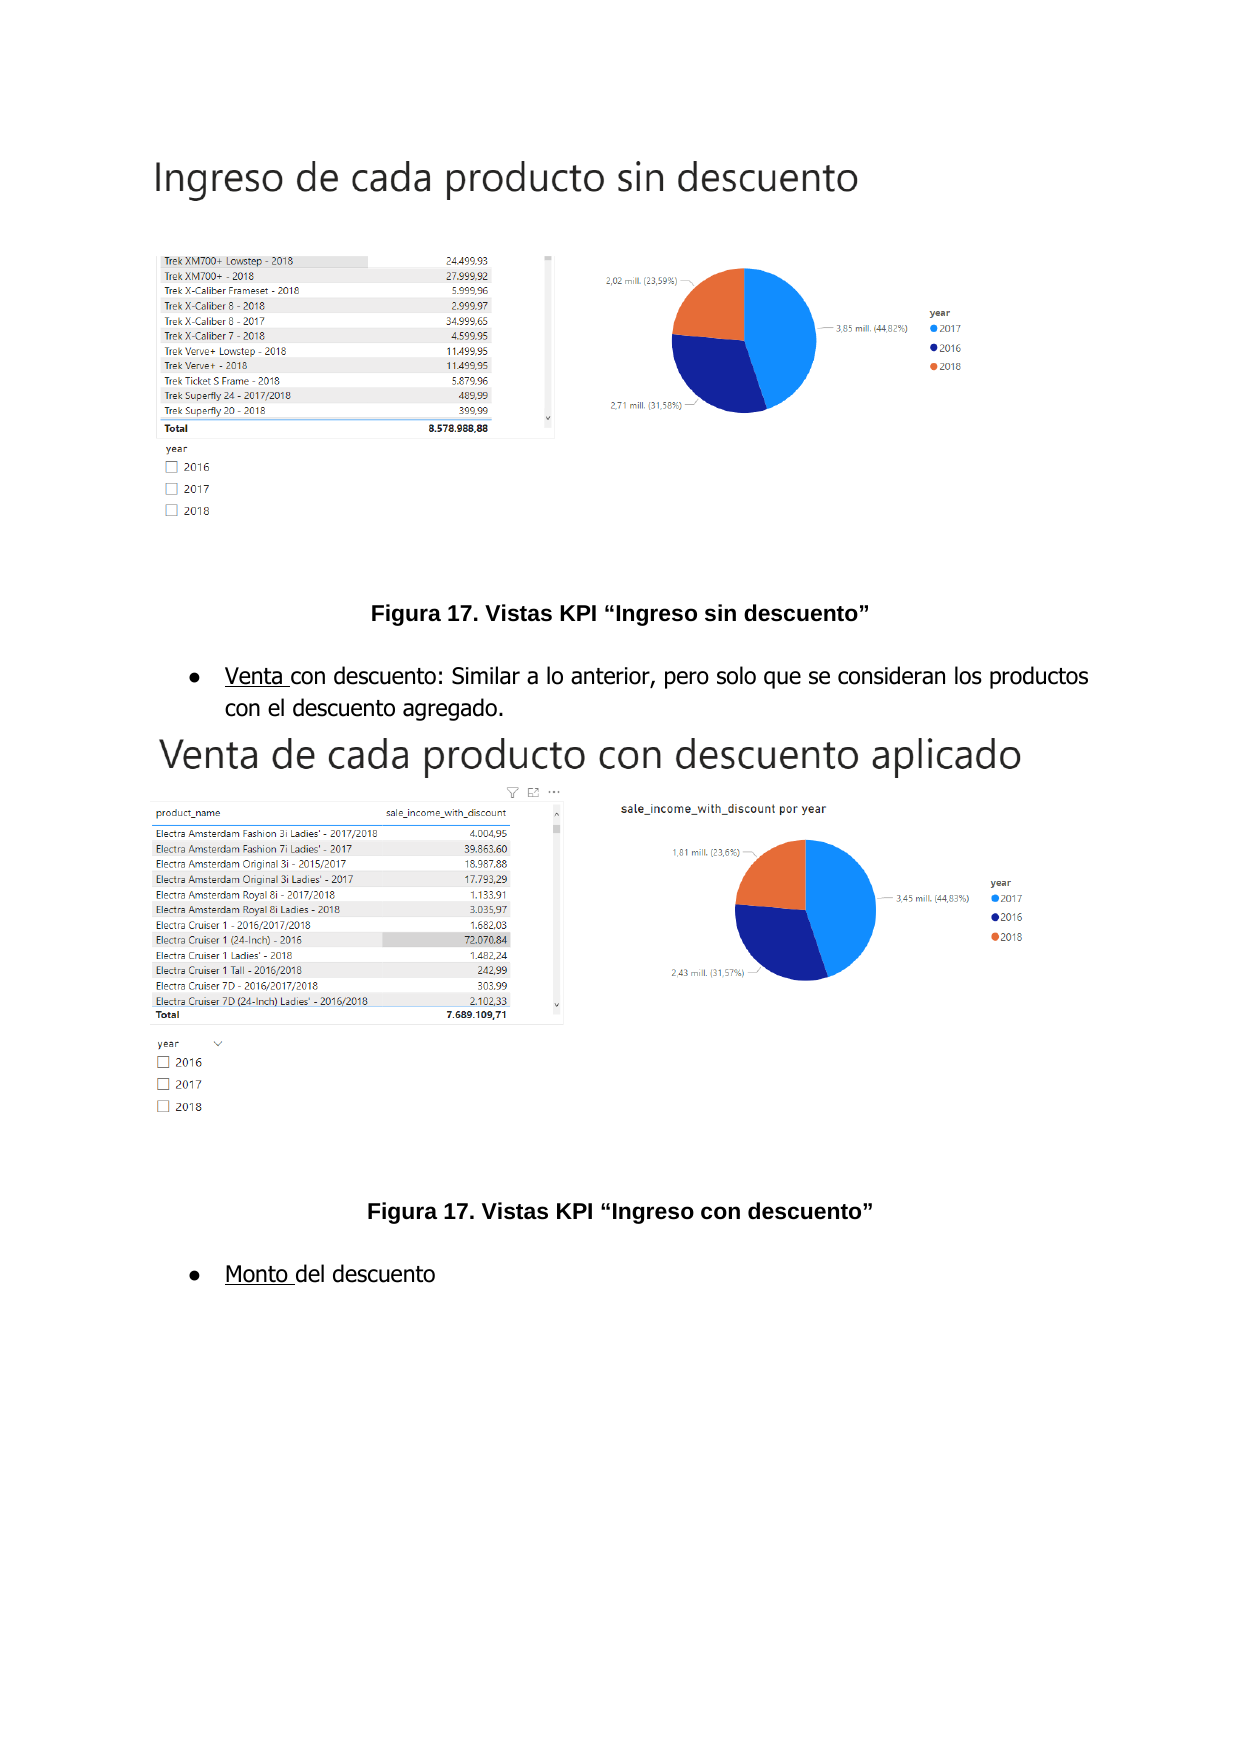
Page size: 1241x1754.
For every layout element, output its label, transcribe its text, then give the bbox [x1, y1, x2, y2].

list Monto del descuento [187, 1260, 1090, 1287]
text Figura 17. Vistas KPI “Ingreso sin descuento” [150, 600, 1090, 626]
text Figura 17. Vistas KPI “Ingreso con descuento” [150, 1198, 1090, 1224]
picture [150, 150, 1091, 596]
picture [150, 725, 1091, 1194]
list Venta con descuento: Similar a lo anterior, pero solo que se consideran los productos con el descuento agregado. [187, 662, 1090, 721]
